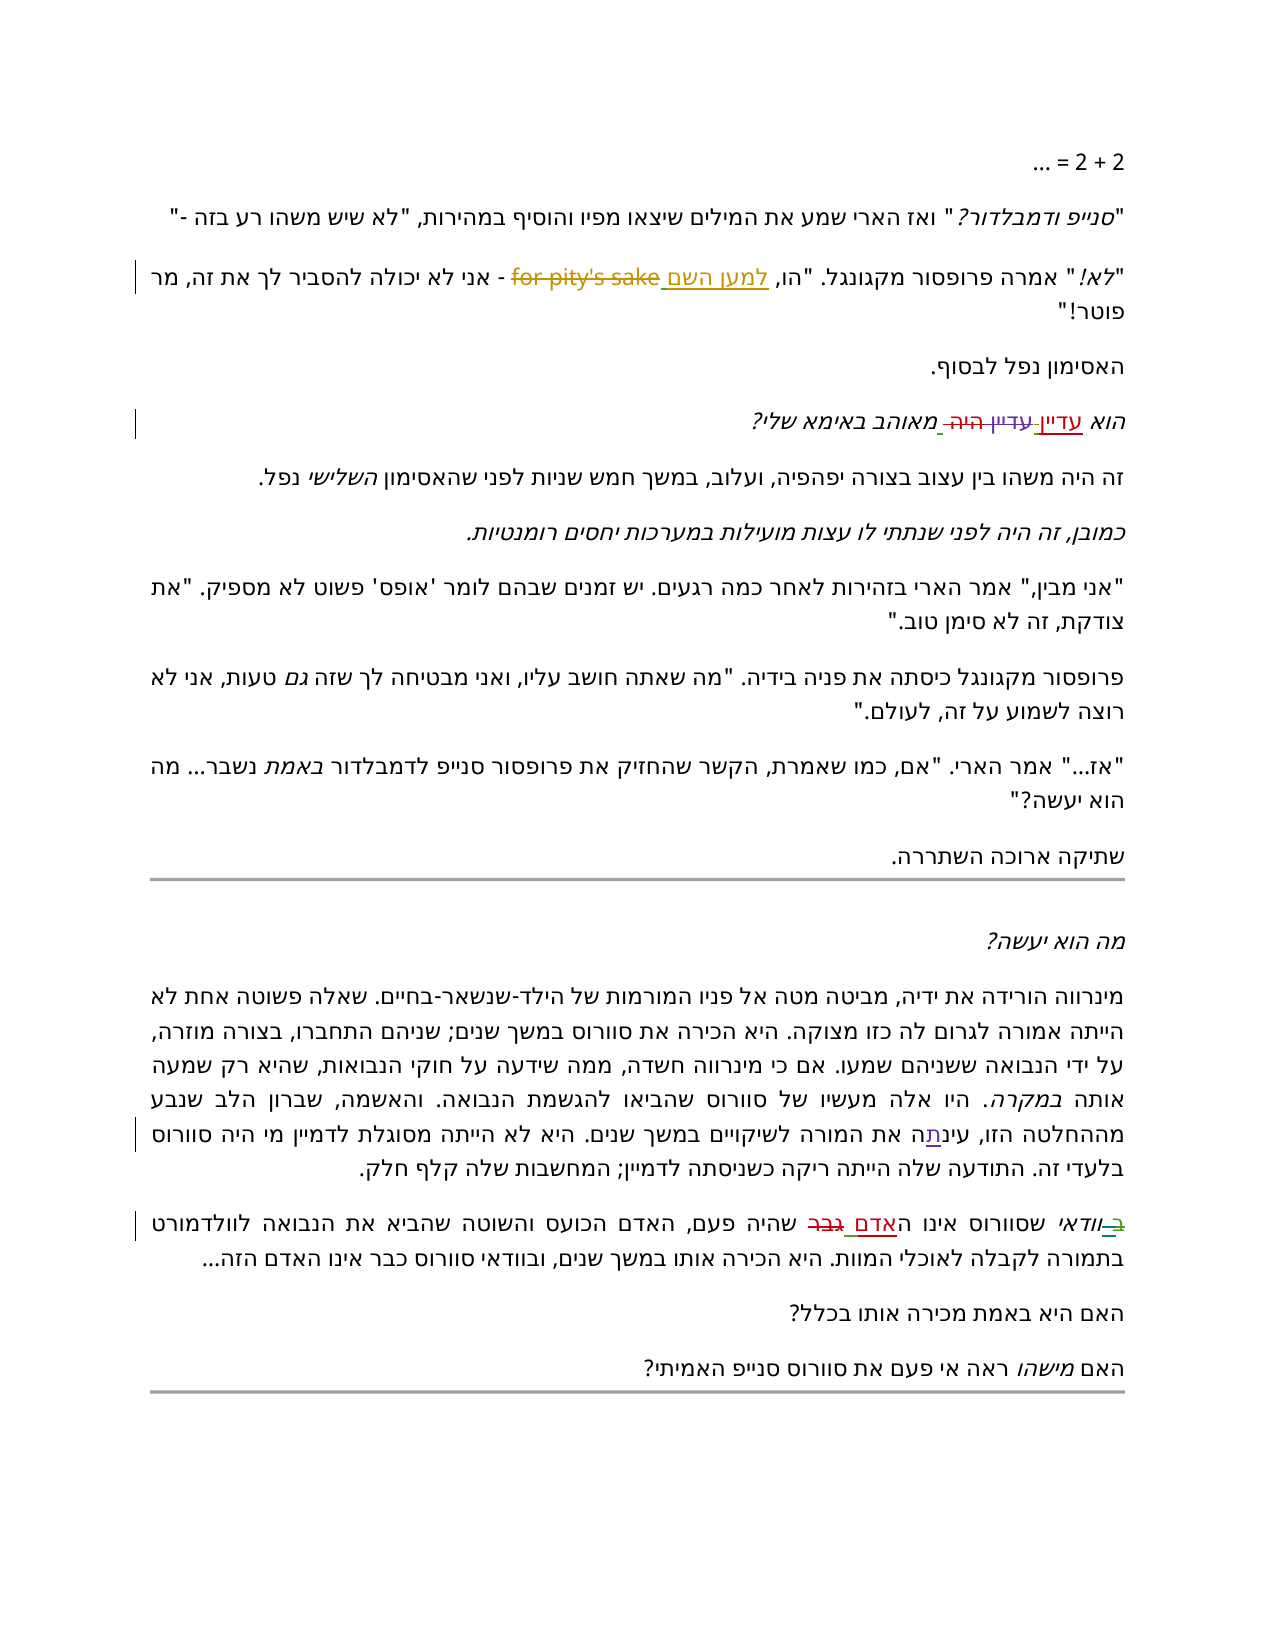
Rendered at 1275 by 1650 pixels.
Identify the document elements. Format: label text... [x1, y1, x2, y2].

text שתיקה ארוכה השתררה. [150, 843, 1125, 873]
text מינרווה הורידה את ידיה, מביטה מטה אל פניו המורמות של הילד-שנשאר-בחיים. שאלה פשוטה אחת לא הייתה אמורה לגרום לה כזו מצוקה. היא הכירה את סוורוס במשך שנים; שניהם התחברו, בצורה מוזרה, על ידי הנבואה ששניהם שמעו. אם כי מינרווה חשדה, ממה שידעה על חוקי הנבואות, שהיא רק שמעה אותה במקרה. היו אלה מעשיו של סוורוס שהביאו להגשמת הנבואה. והאשמה, שברון הלב שנבע מההחלטה הזו, עינה את המורה לשיקויים במשך שנים. היא לא הייתה מסוגלת לדמיין מי היה סוורוס בלעדי זה. התודעה שלה הייתה ריקה כשניסתה לדמיין; המחשבות שלה קלף חלק. [150, 984, 1125, 1186]
text 2 + 2 = … [150, 150, 1125, 180]
text "אז…" אמר הארי. "אם, כמו שאמרת, הקשר שהחזיק את פרופסור סנייפ לדמבלדור באמת נשבר… מה הוא יעשה?" [150, 754, 1125, 818]
text הוא מאוהב באימא שלי? [150, 409, 1125, 439]
text "לא!" אמרה פרופסור מקגונגל. "הו, - אני לא יכולה להסביר לך את זה, מר פוטר!" [150, 260, 1125, 329]
text האסימון נפל לבסוף. [150, 354, 1125, 384]
text כמובן, זה היה לפני שנתתי לו עצות מועילות במערכות יחסים רומנטיות. [150, 519, 1125, 549]
text "אני מבין," אמר הארי בזהירות לאחר כמה רגעים. יש זמנים שבהם לומר 'אופס' פשוט לא מספיק. "את צודקת, זה לא סימן טוב." [150, 575, 1125, 639]
text "סנייפ ודמבלדור?" ואז הארי שמע את המילים שיצאו מפיו והוסיף במהירות, "לא שיש משהו רע בזה -" [150, 205, 1125, 235]
text וודאי שסוורוס אינו ה שהיה פעם, האדם הכועס והשוטה שהביא את הנבואה לוולדמורט בתמורה לקבלה לאוכלי המוות. היא הכירה אותו במשך שנים, ובוודאי סוורוס כבר אינו האדם הזה… [150, 1211, 1125, 1276]
text האם היא באמת מכירה אותו בכלל? [150, 1301, 1125, 1331]
text פרופסור מקגונגל כיסתה את פניה בידיה. "מה שאתה חושב עליו, ואני מבטיחה לך שזה גם טעות, אני לא רוצה לשמוע על זה, לעולם." [150, 664, 1125, 729]
text האם מישהו ראה אי פעם את סוורוס סנייפ האמיתי? [150, 1356, 1125, 1386]
text זה היה משהו בין עצוב בצורה יפהפיה, ועלוב, במשך חמש שניות לפני שהאסימון השלישי נפל. [150, 464, 1125, 494]
text מה הוא יעשה? [150, 929, 1125, 959]
